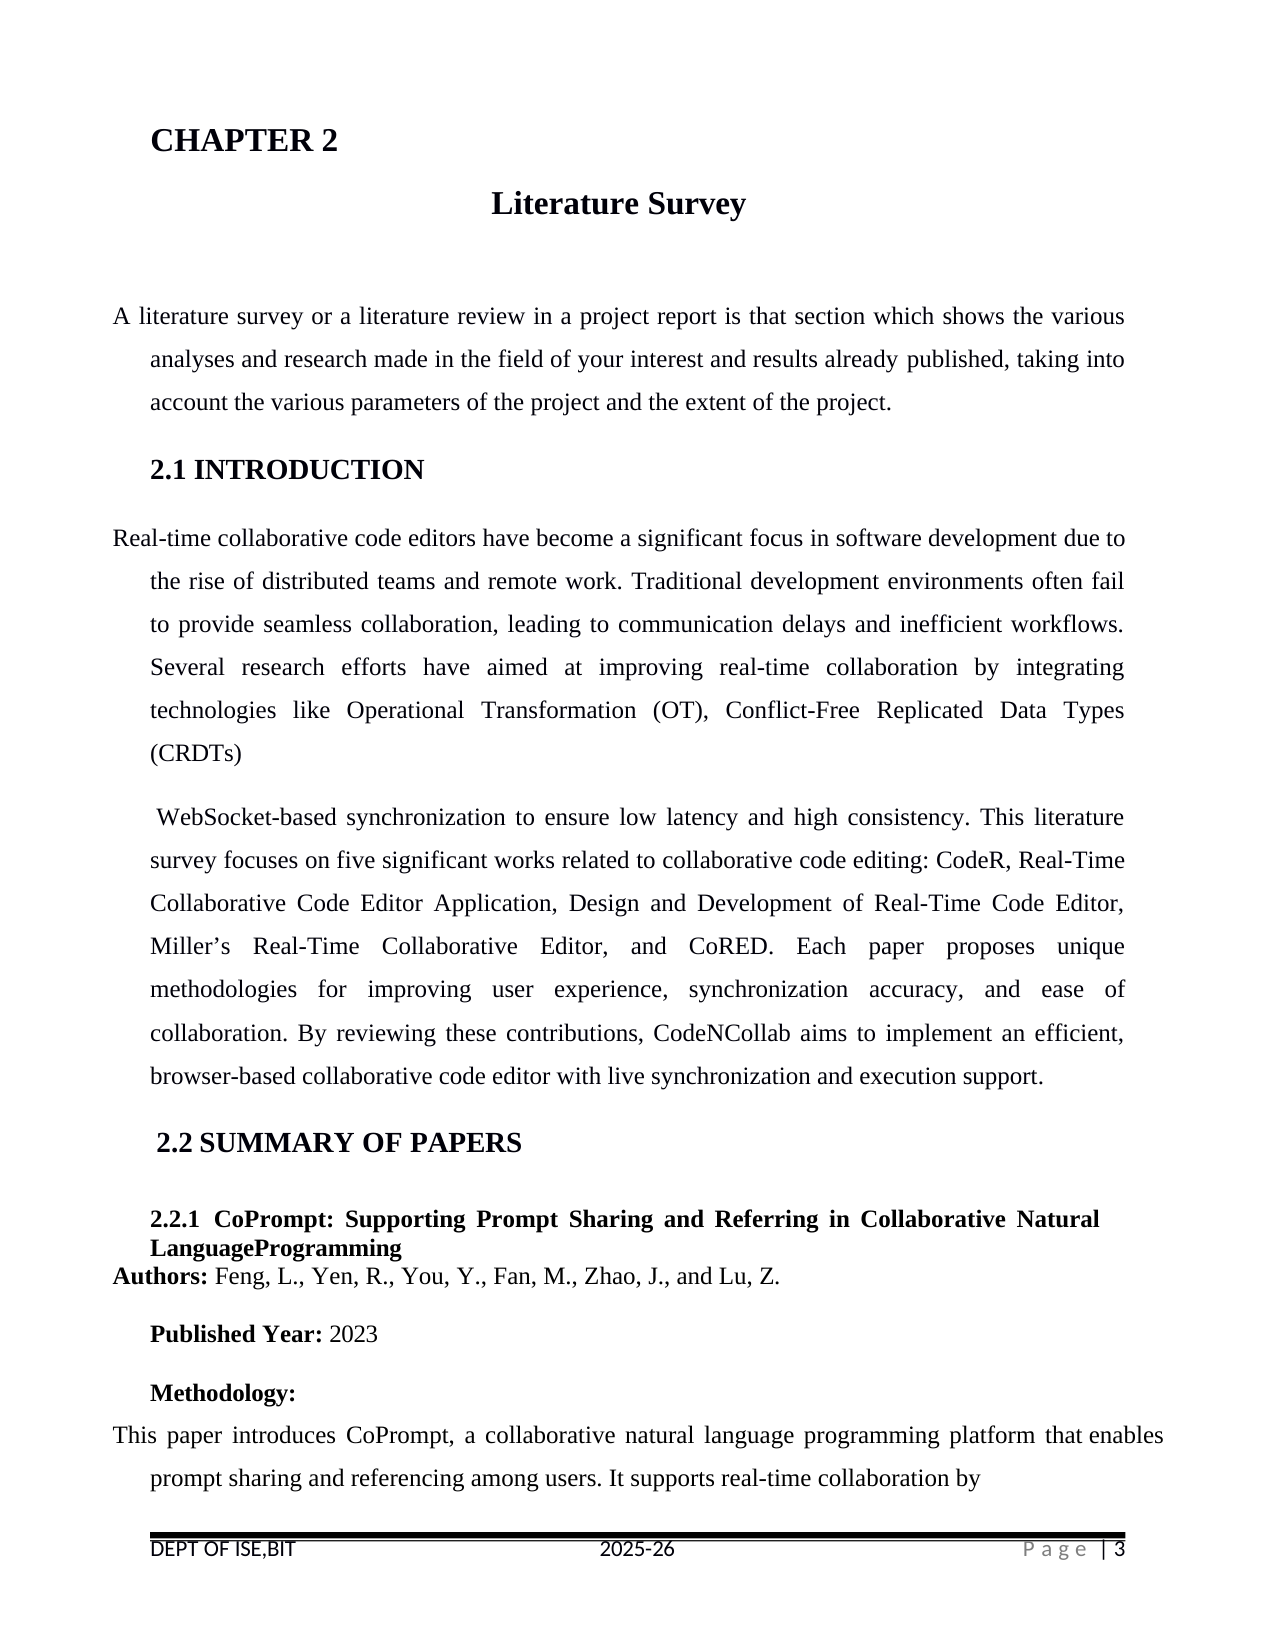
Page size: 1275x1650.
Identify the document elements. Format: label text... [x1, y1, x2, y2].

subtitle SUMMARY OF PAPERS [156, 1125, 1275, 1159]
text WebSocket-based synchronization to ensure low latency and high consistency. This literature survey focuses on five significant works related to collaborative code editing: CodeR, Real-Time Collaborative Code Editor Application, Design and Development of Real-Time Code Editor, Miller’s Real-Time Collaborative Editor, and CoRED. Each paper proposes unique methodologies for improving user experience, synchronization accuracy, and ease of collaboration. By reviewing these contributions, CodeNCollab aims to implement an efficient, browser-based collaborative code editor with live synchronization and execution support. [150, 802, 1125, 1089]
subtitle CoPrompt: Supporting Prompt Sharing and Referring in Collaborative Natural LanguageProgramming [150, 1205, 1125, 1262]
text Authors: Feng, L., Yen, R., You, Y., Fan, M., Zhao, J., and Lu, Z. [112, 1262, 1275, 1290]
text Methodology: [150, 1378, 1275, 1406]
text Real-time collaborative code editors have become a significant focus in software development due to the rise of distributed teams and remote work. Traditional development environments often fail to provide seamless collaboration, leading to communication delays and inefficient workflows. Several research efforts have aimed at improving real-time collaboration by integrating technologies like Operational Transformation (OT), Conflict-Free Replicated Data Types (CRDTs) [112, 523, 1125, 767]
text This paper introduces CoPrompt, a collaborative natural language programming platform that enables prompt sharing and referencing among users. It supports real-time collaboration by [112, 1420, 1169, 1492]
text A literature survey or a literature review in a project report is that section which shows the various analyses and research made in the field of your interest and results already published, taking into account the various parameters of the project and the extent of the project. [112, 301, 1125, 416]
subtitle Literature Survey [178, 183, 1059, 221]
subtitle INTRODUCTION [150, 452, 1275, 485]
subtitle Published Year: 2023 [150, 1319, 1275, 1348]
